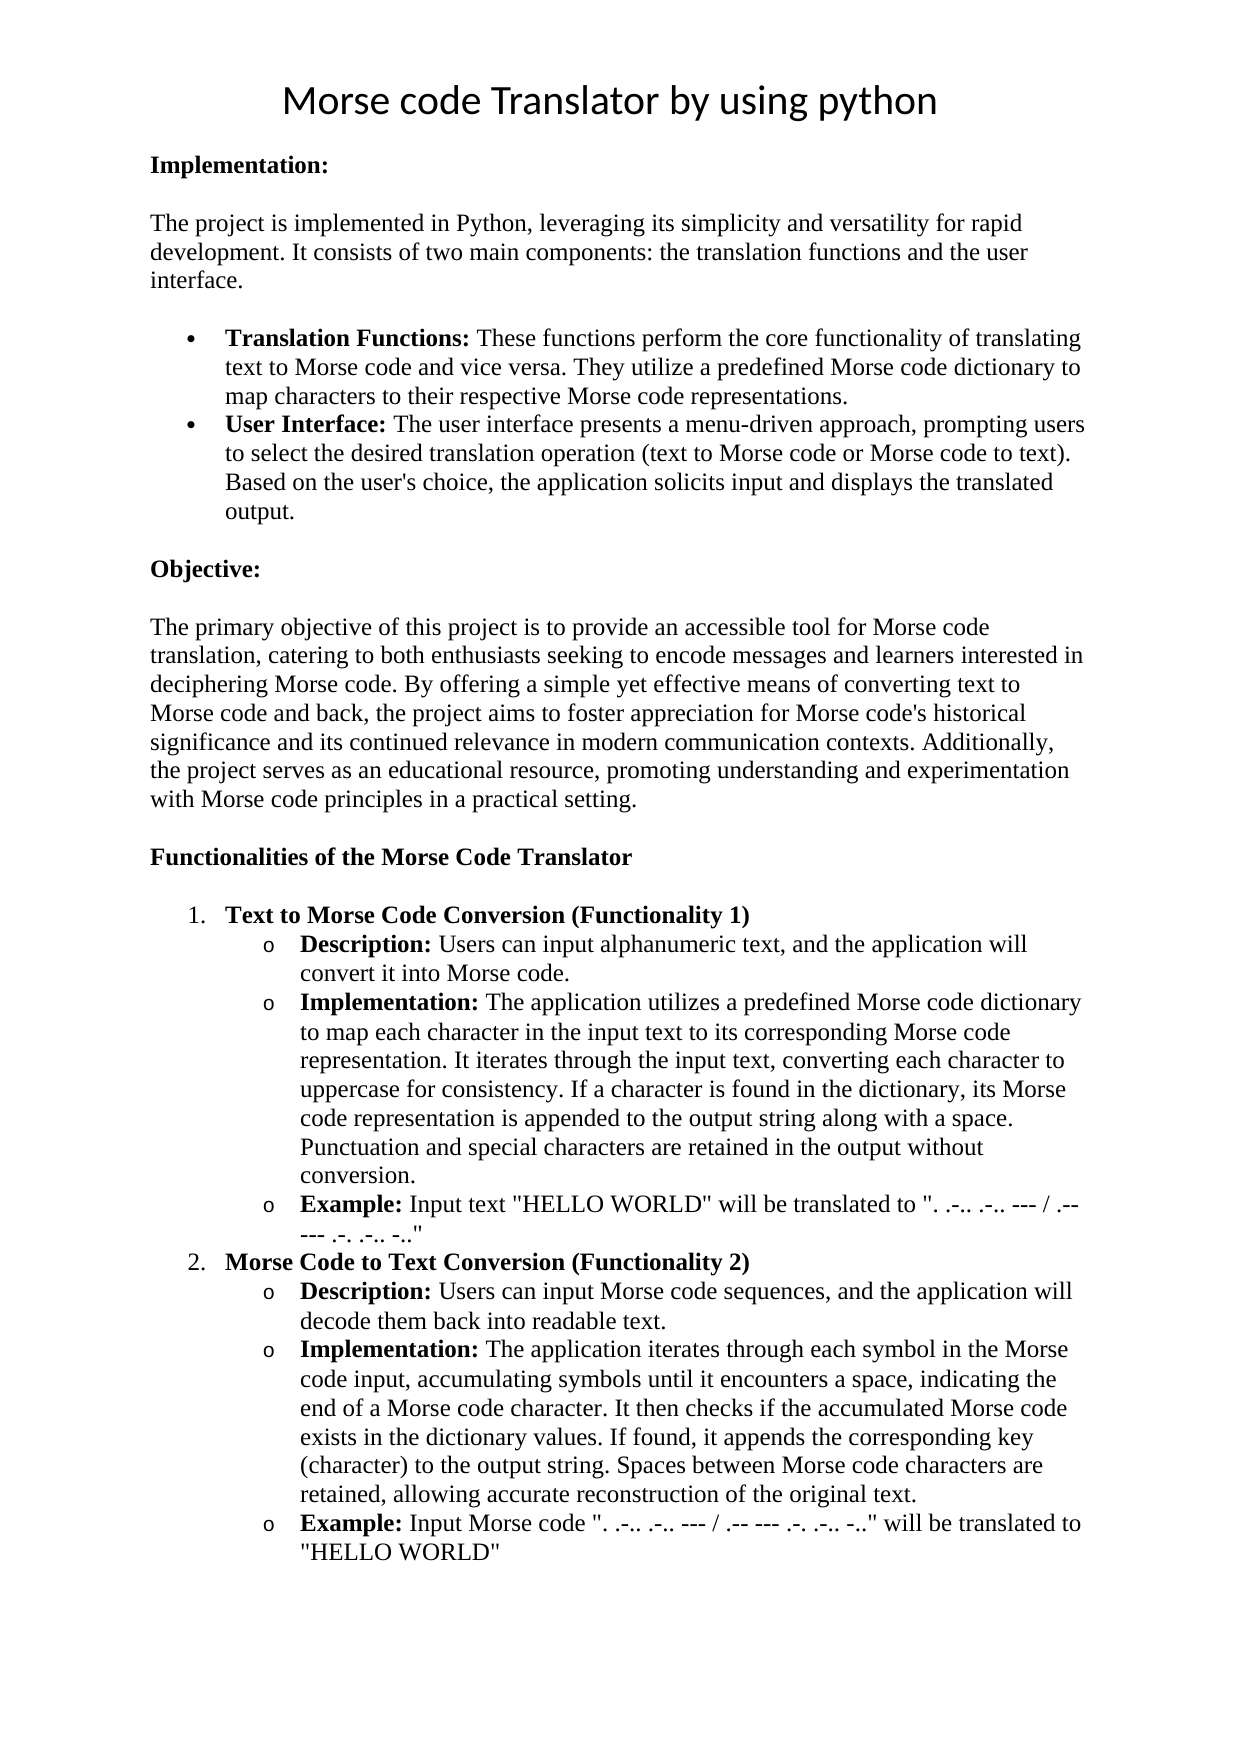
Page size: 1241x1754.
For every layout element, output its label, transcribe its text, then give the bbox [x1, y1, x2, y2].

list Implementation: The application utilizes a predefined Morse code dictionary to map each character in the input text to its corresponding Morse code representation. It iterates through the input text, converting each character to uppercase for consistency. If a character is found in the dictionary, its Morse code representation is appended to the output string along with a space. Punctuation and special characters are retained in the output without conversion. [262, 987, 1090, 1189]
text Functionalities of the Morse Code Translator [150, 842, 1090, 871]
list Morse Code to Text Conversion (Functionality 2) [187, 1247, 1090, 1276]
list Implementation: The application iterates through each symbol in the Morse code input, accumulating symbols until it encounters a space, indicating the end of a Morse code character. It then checks if the accumulated Morse code exists in the dictionary values. If found, it appends the corresponding key (character) to the output string. Spaces between Morse code characters are retained, allowing accurate reconstruction of the original text. [262, 1334, 1090, 1508]
text Objective: [150, 554, 1090, 582]
text The primary objective of this project is to provide an accessible tool for Morse code translation, catering to both enthusiasts seeking to encode messages and learners interested in deciphering Morse code. By offering a simple yet effective means of converting text to Morse code and back, the project aims to foster appreciation for Morse code's historical significance and its continued relevance in modern communication contexts. Additionally, the project serves as an educational resource, promoting understanding and experimentation with Morse code principles in a practical setting. [150, 612, 1090, 813]
text Implementation: [150, 150, 1090, 179]
list Example: Input Morse code ". .-.. .-.. --- / .-- --- .-. .-.. -.." will be translated to "HELLO WORLD" [262, 1508, 1090, 1566]
text The project is implemented in Python, leveraging its simplicity and versatility for rapid development. It consists of two main components: the translation functions and the user interface. [150, 208, 1090, 294]
list Description: Users can input alphanumeric text, and the application will convert it into Morse code. [262, 929, 1090, 987]
list Translation Functions: These functions perform the core functionality of translating text to Morse code and vice versa. They utilize a predefined Morse code dictionary to map characters to their respective Morse code representations. [187, 323, 1090, 409]
list Description: Users can input Morse code sequences, and the application will decode them back into readable text. [262, 1276, 1090, 1334]
list User Interface: The user interface presents a menu-driven approach, prompting users to select the desired translation operation (text to Morse code or Morse code to text). Based on the user's choice, the application solicits input and displays the translated output. [187, 409, 1090, 524]
list Example: Input text "HELLO WORLD" will be translated to ". .-.. .-.. --- / .-- --- .-. .-.. -.." [262, 1189, 1090, 1247]
list Text to Morse Code Conversion (Functionality 1) [187, 900, 1090, 929]
